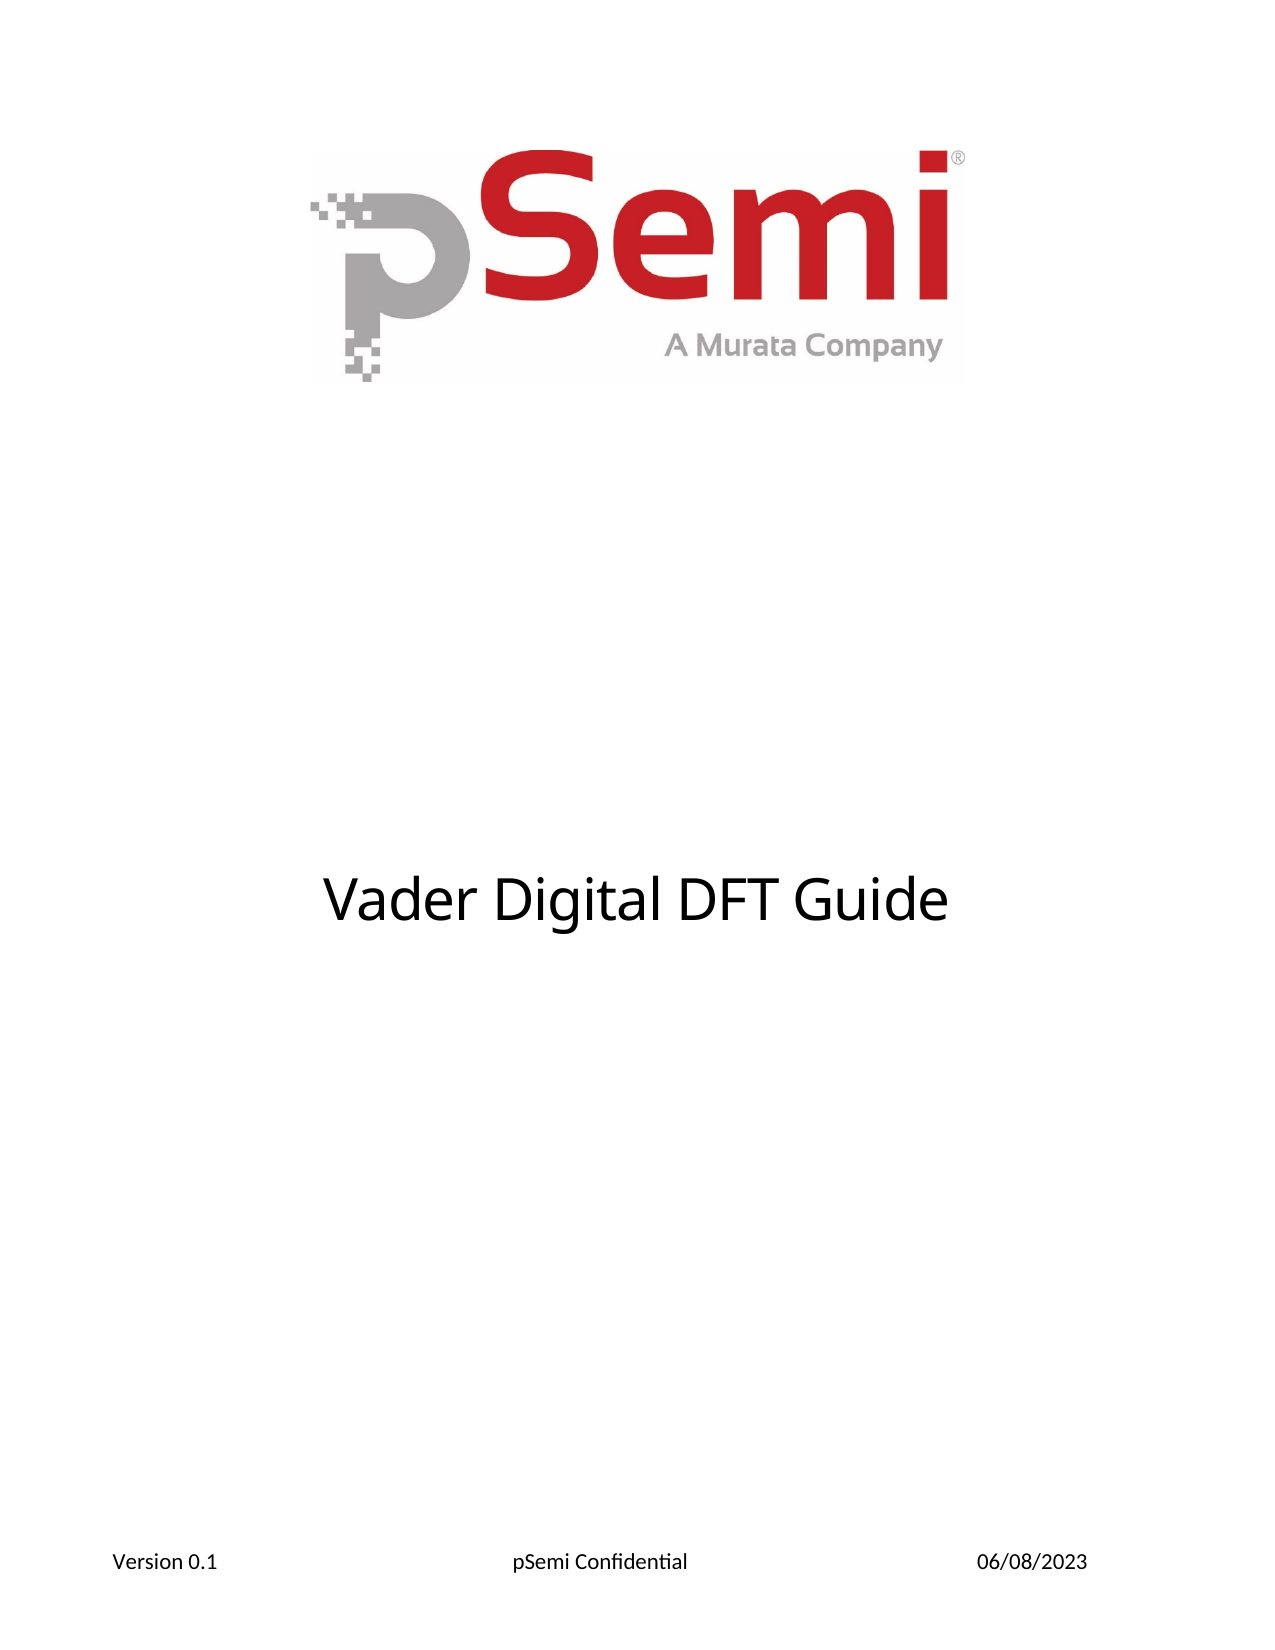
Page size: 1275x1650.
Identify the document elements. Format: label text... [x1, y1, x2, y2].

title Vader Digital DFT Guide [112, 858, 1162, 938]
picture [310, 150, 965, 382]
